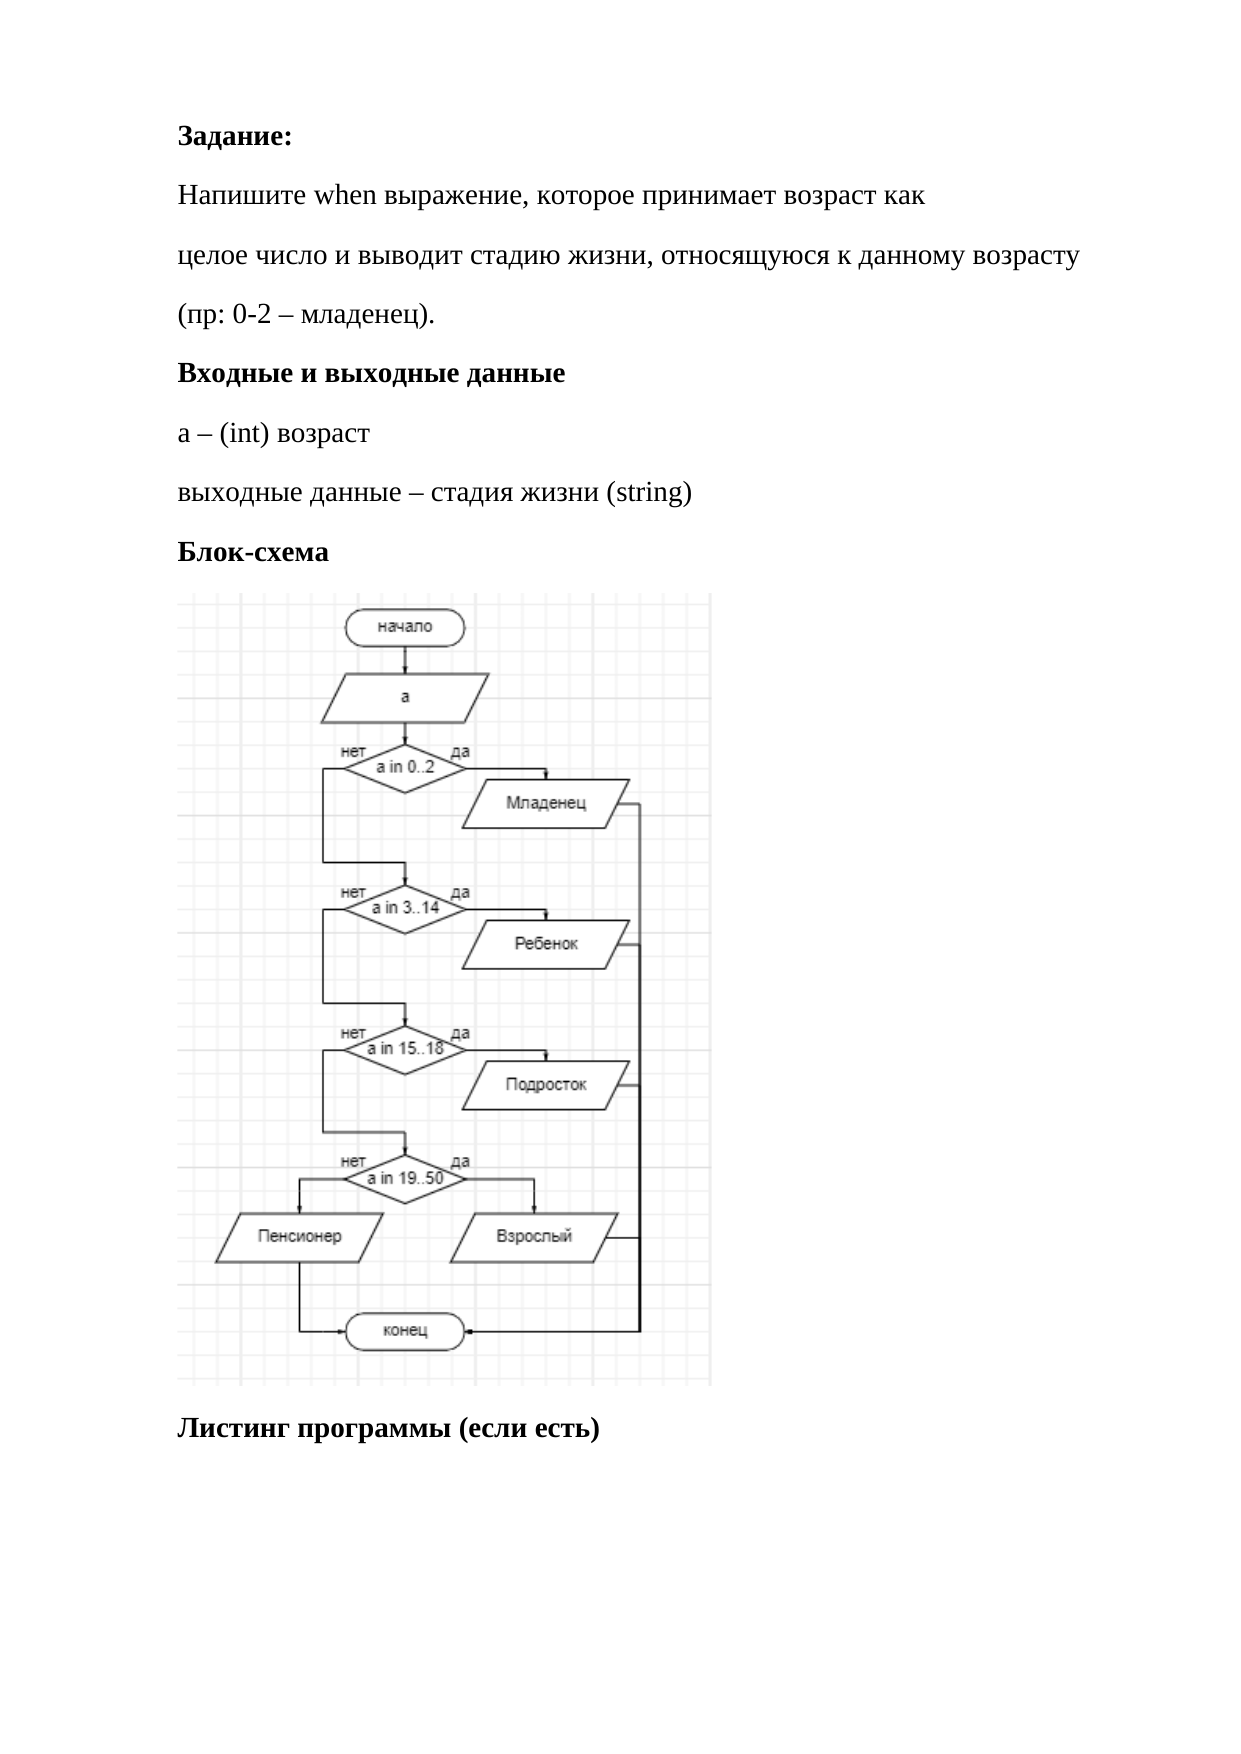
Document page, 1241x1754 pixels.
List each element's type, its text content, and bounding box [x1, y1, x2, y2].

text (пр: 0-2 – младенец). [177, 296, 1152, 330]
text Входные и выходные данные [177, 356, 1152, 389]
text Листинг программы (если есть) [177, 1410, 1152, 1444]
text целое число и выводит стадию жизни, относящуюся к данному возрасту [177, 237, 1152, 270]
text a – (int) возраст [177, 415, 1152, 448]
picture [177, 593, 712, 1386]
text Напишите when выражение, которое принимает возраст как [177, 177, 1152, 211]
text Задание: [177, 118, 1152, 152]
text выходные данные – стадия жизни (string) [177, 474, 1152, 508]
text Блок-схема [177, 534, 1152, 567]
